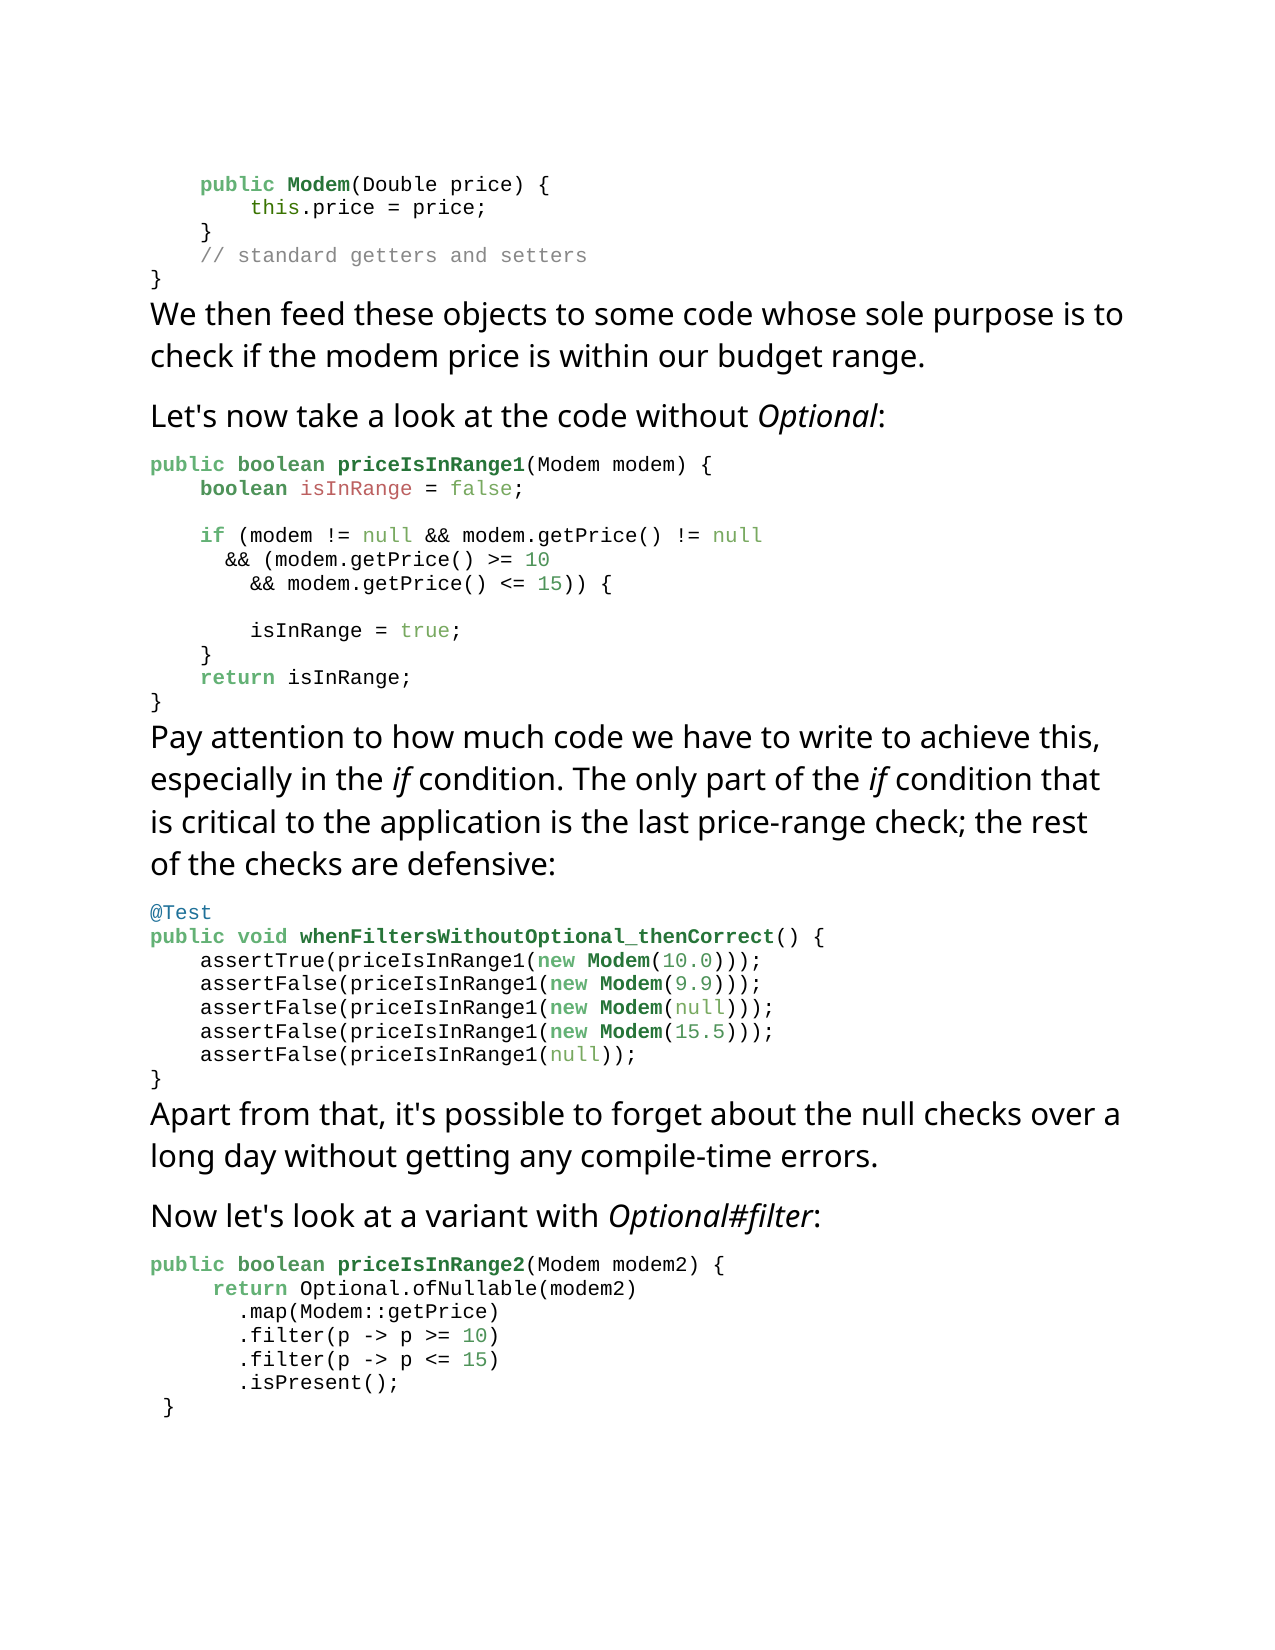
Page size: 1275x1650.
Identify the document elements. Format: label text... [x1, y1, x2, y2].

text } [150, 1396, 1125, 1420]
text if (modem != null && modem.getPrice() != null [150, 525, 1125, 549]
text } [150, 691, 1125, 714]
text return isInRange; [150, 667, 1125, 691]
text .map(Modem::getPrice) [150, 1301, 1125, 1325]
text .filter(p -> p >= 10) [150, 1325, 1125, 1349]
text Now let's look at a variant with Optional#filter: [150, 1194, 1125, 1237]
text return Optional.ofNullable(modem2) [150, 1278, 1125, 1301]
text public Modem(Double price) { [150, 174, 1125, 197]
text public boolean priceIsInRange1(Modem modem) { [150, 454, 1125, 478]
text .isPresent(); [150, 1372, 1125, 1396]
text && (modem.getPrice() >= 10 [150, 549, 1125, 573]
text boolean isInRange = false; [150, 478, 1125, 502]
text // standard getters and setters [150, 244, 1125, 268]
text @Test [150, 902, 1125, 926]
text assertFalse(priceIsInRange1(new Modem(15.5))); [150, 1021, 1125, 1044]
text public void whenFiltersWithoutOptional_thenCorrect() { [150, 926, 1125, 950]
text We then feed these objects to some code whose sole purpose is to check if the modem price is within our budget range. [150, 292, 1125, 377]
text assertFalse(priceIsInRange1(null)); [150, 1044, 1125, 1068]
text } [150, 1068, 1125, 1092]
text assertTrue(priceIsInRange1(new Modem(10.0))); [150, 950, 1125, 973]
text assertFalse(priceIsInRange1(new Modem(9.9))); [150, 973, 1125, 997]
text } [150, 268, 1125, 292]
text Pay attention to how much code we have to write to achieve this, especially in the if condition. The only part of the if condition that is critical to the application is the last price-range check; the rest of the checks are defensive: [150, 714, 1125, 885]
text public boolean priceIsInRange2(Modem modem2) { [150, 1254, 1125, 1278]
text .filter(p -> p <= 15) [150, 1349, 1125, 1372]
text Let's now take a look at the code without Optional: [150, 394, 1125, 437]
text Apart from that, it's possible to forget about the null checks over a long day without getting any compile-time errors. [150, 1092, 1125, 1177]
text this.price = price; [150, 197, 1125, 221]
text } [150, 221, 1125, 244]
text } [150, 644, 1125, 667]
text assertFalse(priceIsInRange1(new Modem(null))); [150, 997, 1125, 1021]
text && modem.getPrice() <= 15)) { [150, 573, 1125, 596]
text isInRange = true; [150, 620, 1125, 644]
